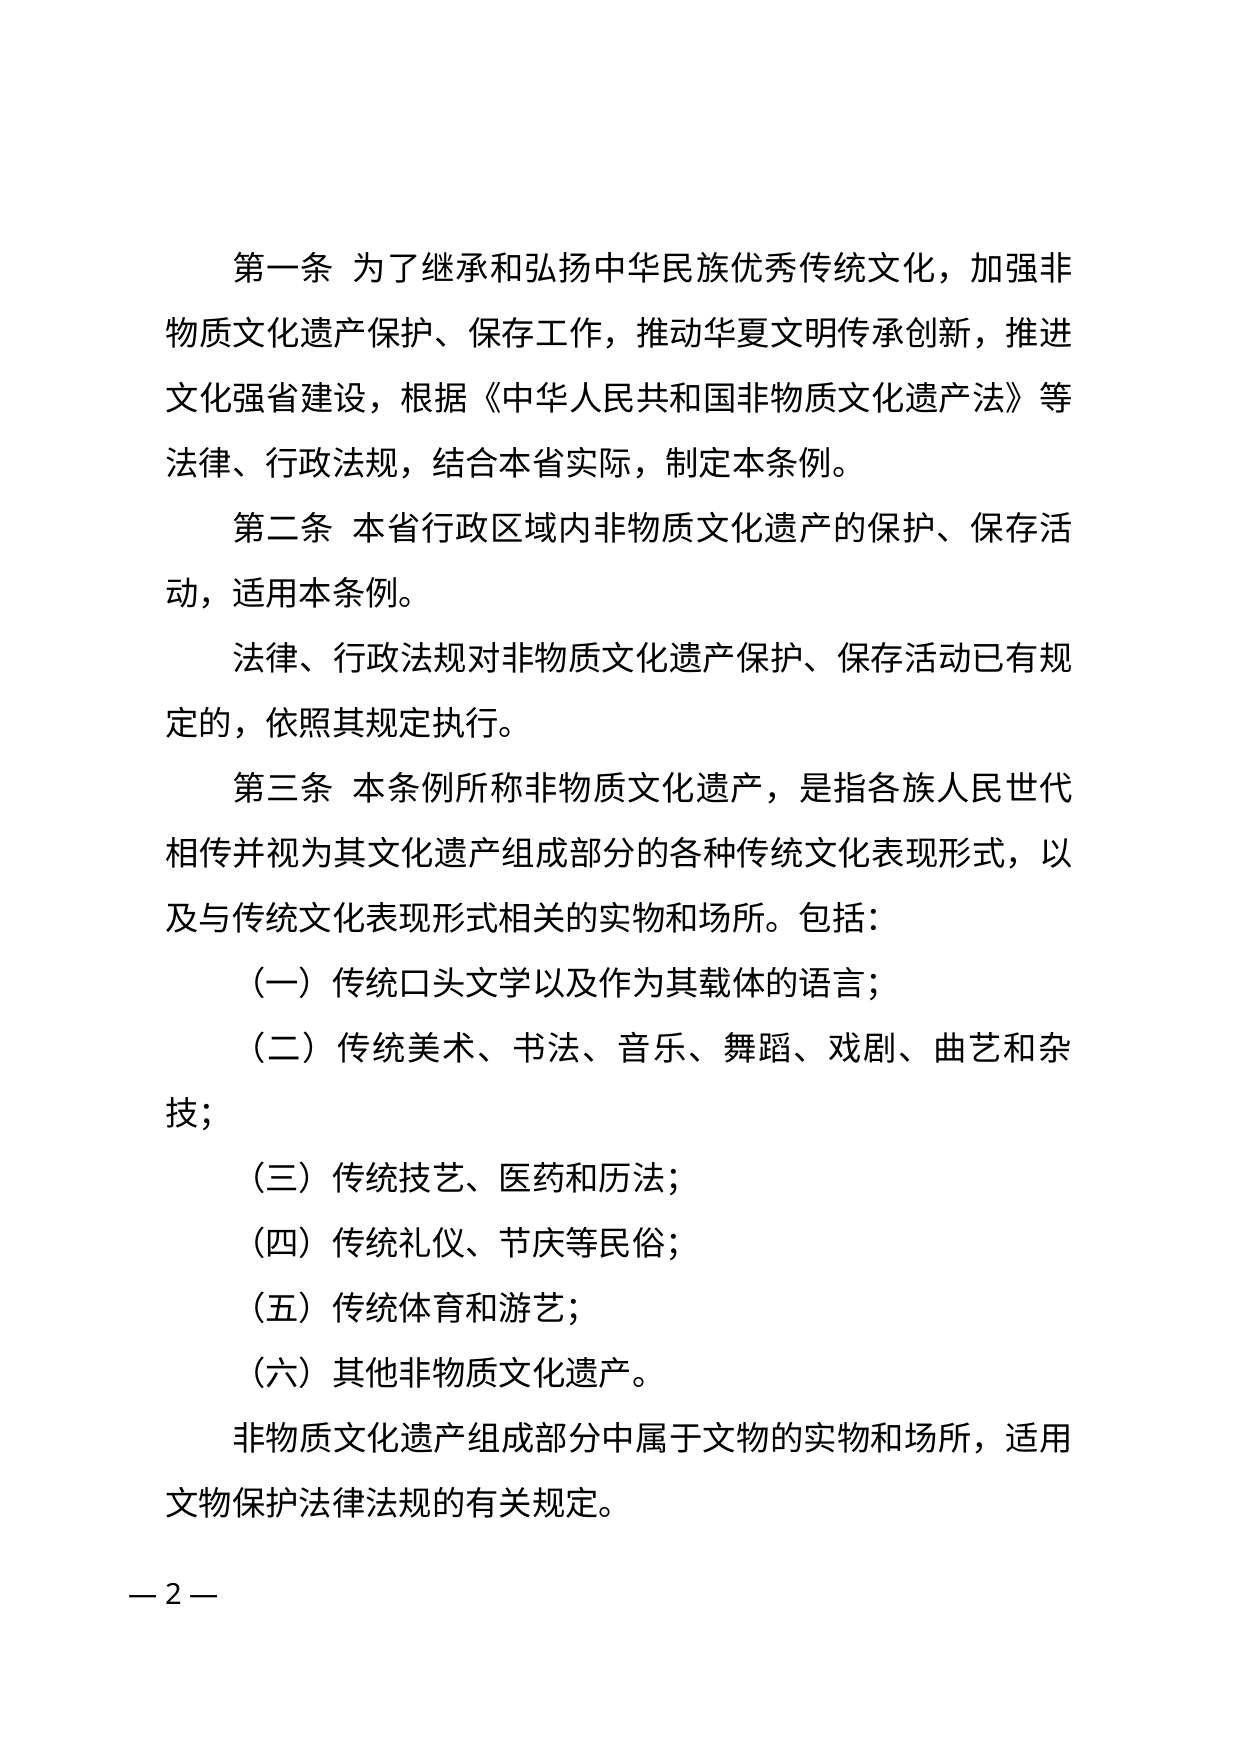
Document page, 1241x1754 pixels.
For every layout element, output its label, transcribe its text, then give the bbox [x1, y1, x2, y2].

text 第一条 为了继承和弘扬中华民族优秀传统文化，加强非物质文化遗产保护、保存工作，推动华夏文明传承创新，推进文化强省建设，根据《中华人民共和国非物质文化遗产法》等法律、行政法规，结合本省实际，制定本条例。 [165, 233, 1075, 493]
text 第三条 本条例所称非物质文化遗产，是指各族人民世代相传并视为其文化遗产组成部分的各种传统文化表现形式，以及与传统文化表现形式相关的实物和场所。包括： [165, 753, 1075, 948]
text （六）其他非物质文化遗产。 [165, 1338, 1075, 1403]
text 第二条 本省行政区域内非物质文化遗产的保护、保存活动，适用本条例。 [165, 493, 1075, 623]
text （一）传统口头文学以及作为其载体的语言； [165, 948, 1075, 1013]
text （三）传统技艺、医药和历法； [165, 1143, 1075, 1208]
text （二）传统美术、书法、音乐、舞蹈、戏剧、曲艺和杂技； [165, 1013, 1075, 1143]
text （五）传统体育和游艺； [165, 1273, 1075, 1338]
text 非物质文化遗产组成部分中属于文物的实物和场所，适用文物保护法律法规的有关规定。 [165, 1403, 1075, 1533]
text （四）传统礼仪、节庆等民俗； [165, 1208, 1075, 1273]
text 法律、行政法规对非物质文化遗产保护、保存活动已有规定的，依照其规定执行。 [165, 623, 1075, 753]
